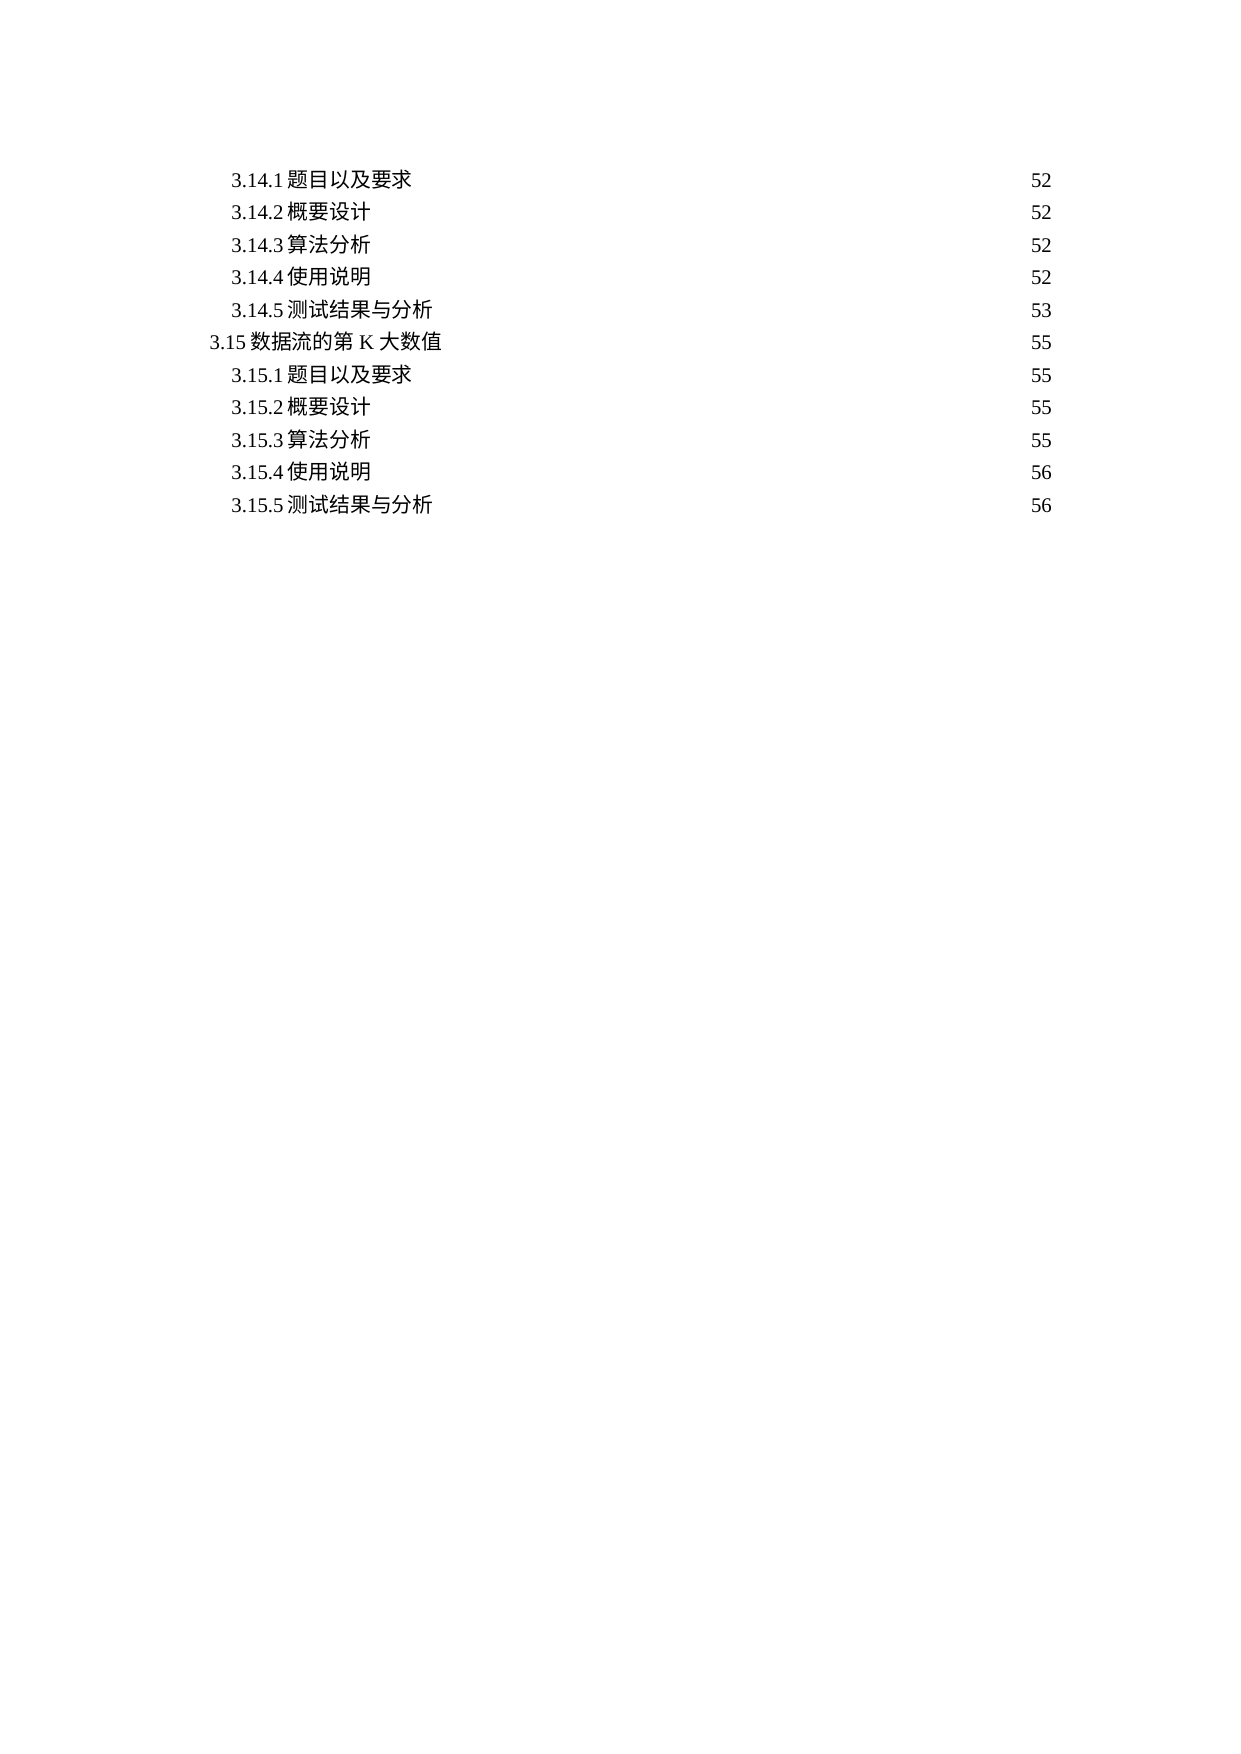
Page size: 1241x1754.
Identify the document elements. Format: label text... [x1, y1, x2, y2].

text 3.15数据流的第 K 大数值 55 [209, 324, 1053, 357]
text 3.15.1题目以及要求 55 [231, 357, 1053, 389]
text 3.14.3算法分析 52 [231, 227, 1053, 259]
text 3.15.2概要设计 55 [231, 389, 1053, 422]
text 3.15.3算法分析 55 [231, 422, 1053, 454]
text 3.15.5测试结果与分析 56 [231, 487, 1053, 519]
text 3.14.5测试结果与分析 53 [231, 292, 1053, 324]
text 3.14.4使用说明 52 [231, 259, 1053, 292]
text 3.14.1题目以及要求 52 [231, 162, 1053, 194]
text 3.15.4使用说明 56 [231, 454, 1053, 487]
text 3.14.2概要设计 52 [231, 194, 1053, 227]
